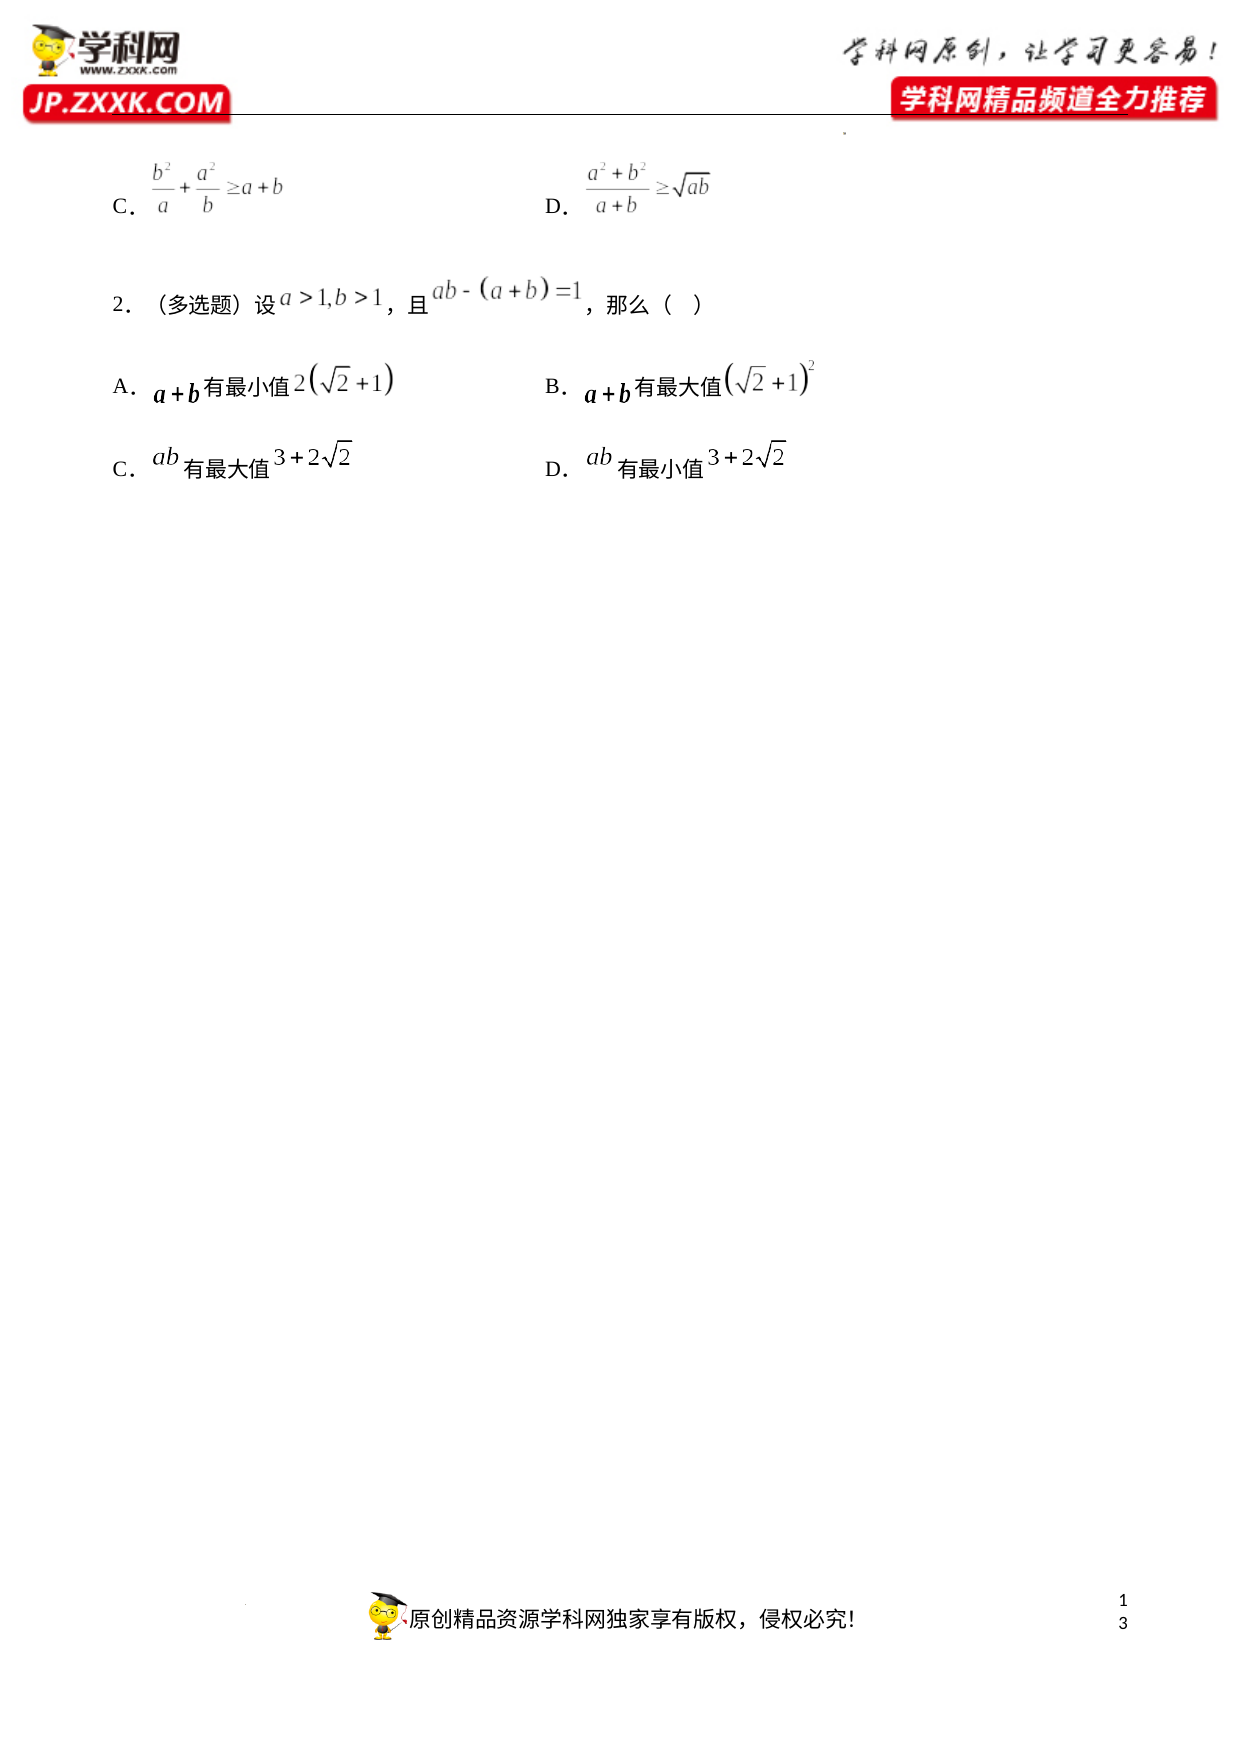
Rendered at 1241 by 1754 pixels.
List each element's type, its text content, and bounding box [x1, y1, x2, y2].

picture [363, 1588, 409, 1642]
text 2．（多选题）设，且，那么（ ） [112, 271, 1128, 337]
text C．有最大值 D．有最小值 [112, 435, 1128, 501]
text A．有最小值 B．有最大值 [112, 353, 1128, 419]
picture [0, 3, 1241, 144]
text C． D． [112, 156, 1128, 255]
